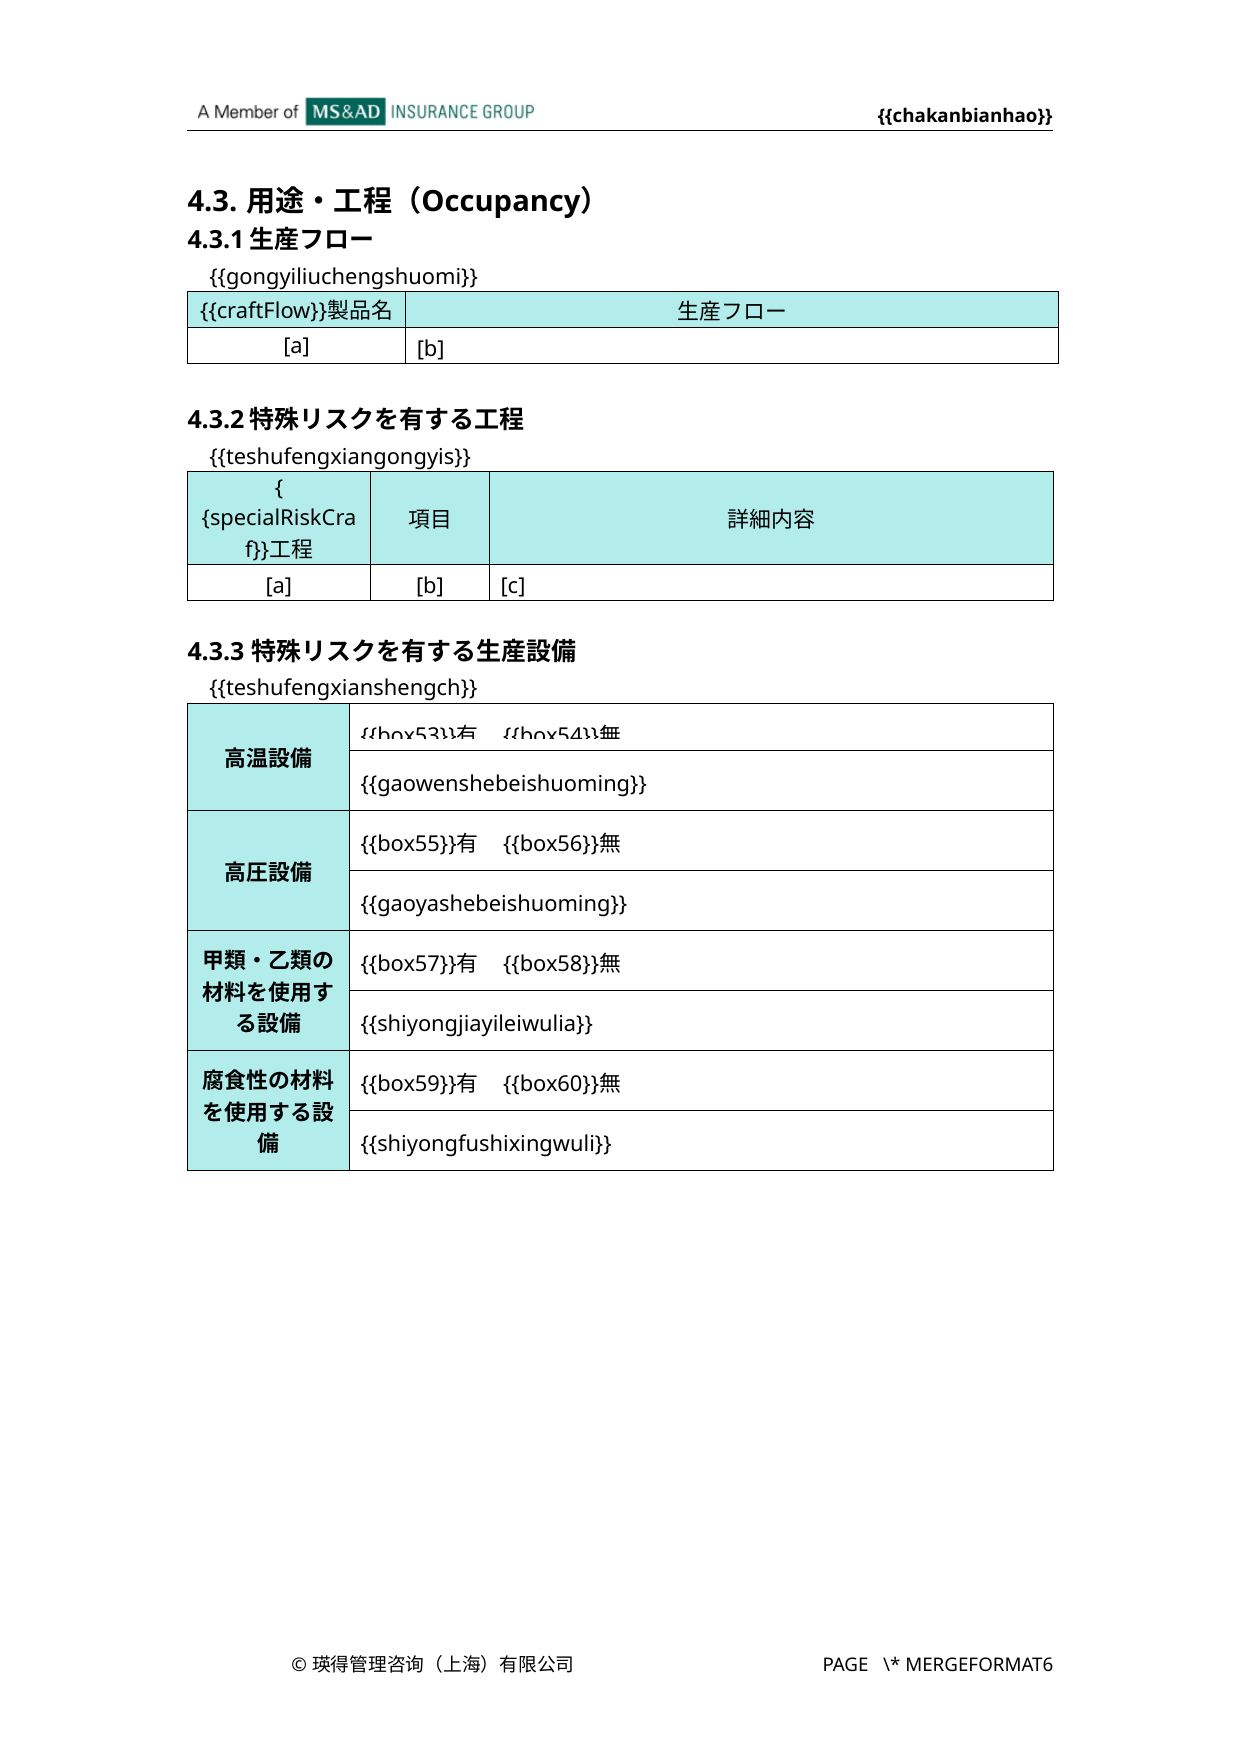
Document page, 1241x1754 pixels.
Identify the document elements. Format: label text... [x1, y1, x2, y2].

table_cell {{shiyongjiayileiwulia}} [350, 991, 1053, 1050]
text 4.3.1生産フロー [187, 219, 1053, 256]
table_cell {{gaoyashebeishuoming}} [350, 871, 1053, 930]
text {{gongyiliuchengshuomi}} [187, 256, 1053, 291]
table_header 項目 [371, 472, 489, 564]
picture [197, 97, 535, 126]
table_header {{box53}}有 {{box54}}無 [350, 704, 1053, 750]
text {{teshufengxianshengch}} [187, 667, 1053, 703]
table_cell [c] [490, 565, 1053, 600]
table_cell {{box57}}有 {{box58}}無 [350, 931, 1053, 990]
table_cell [a] [188, 328, 405, 363]
table_cell 腐食性の材料を使用する設備 [188, 1051, 349, 1170]
table_cell {{box59}}有 {{box60}}無 [350, 1051, 1053, 1110]
table_cell {{box55}}有 {{box56}}無 [350, 811, 1053, 870]
text 4.3.2特殊リスクを有する工程 [187, 399, 1053, 436]
table_cell 高圧設備 [188, 811, 349, 930]
table_header {{craftFlow}}製品名 [188, 292, 405, 327]
table_cell [a] [188, 565, 370, 600]
text {{teshufengxiangongyis}} [187, 436, 1053, 471]
text 用途・工程（Occupancy） [187, 177, 1053, 219]
table_cell 甲類・乙類の材料を使用する設備 [188, 931, 349, 1050]
table_header 高温設備 [188, 704, 349, 810]
table_cell {{gaowenshebeishuoming}} [350, 751, 1053, 810]
table_header 詳細内容 [490, 472, 1053, 564]
table_header 生産フロー [406, 292, 1058, 327]
table_cell {{shiyongfushixingwuli}} [350, 1111, 1053, 1170]
table_cell [b] [371, 565, 489, 600]
table_header {{specialRiskCraf}}工程 [188, 472, 370, 564]
text 4.3.3 特殊リスクを有する生産設備 [187, 631, 1053, 667]
table_cell [b] [406, 328, 1058, 363]
